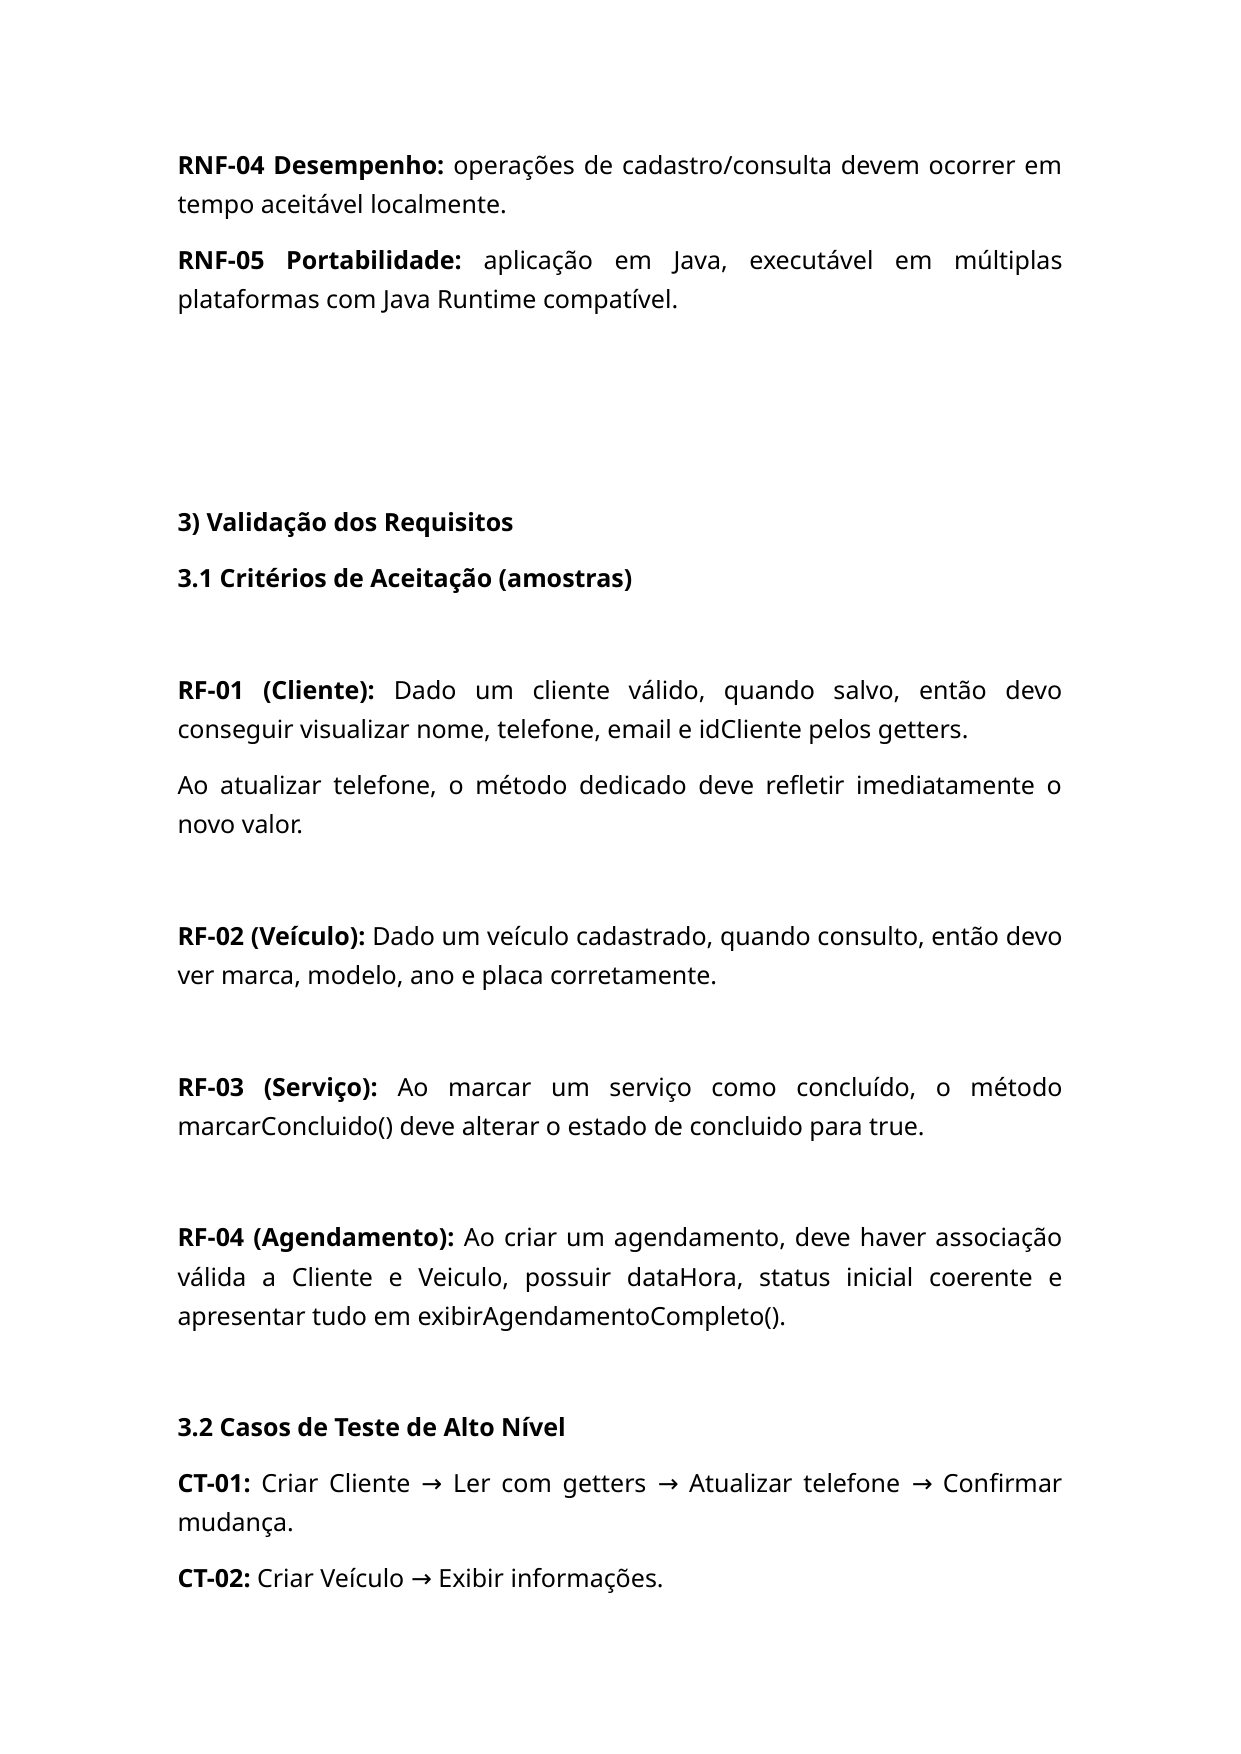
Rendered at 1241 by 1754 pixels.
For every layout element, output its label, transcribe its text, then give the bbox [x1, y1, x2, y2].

text Ao atualizar telefone, o método dedicado deve refletir imediatamente o novo valor. [177, 768, 1063, 841]
text 3) Validação dos Requisitos [177, 505, 1063, 539]
text RF-04 (Agendamento): Ao criar um agendamento, deve haver associação válida a Cliente e Veiculo, possuir dataHora, status inicial coerente e apresentar tudo em exibirAgendamentoCompleto(). [177, 1220, 1063, 1332]
text CT-02: Criar Veículo → Exibir informações. [177, 1561, 1063, 1595]
text RNF-04 Desempenho: operações de cadastro/consulta devem ocorrer em tempo aceitável localmente. [177, 148, 1063, 221]
text CT-01: Criar Cliente → Ler com getters → Atualizar telefone → Confirmar mudança. [177, 1466, 1063, 1539]
text RF-03 (Serviço): Ao marcar um serviço como concluído, o método marcarConcluido() deve alterar o estado de concluido para true. [177, 1069, 1063, 1142]
text RNF-05 Portabilidade: aplicação em Java, executável em múltiplas plataformas com Java Runtime compatível. [177, 243, 1063, 316]
text 3.1 Critérios de Aceitação (amostras) [177, 561, 1063, 595]
text RF-02 (Veículo): Dado um veículo cadastrado, quando consulto, então devo ver marca, modelo, ano e placa corretamente. [177, 918, 1063, 992]
text 3.2 Casos de Teste de Alto Nível [177, 1410, 1063, 1444]
text RF-01 (Cliente): Dado um cliente válido, quando salvo, então devo conseguir visualizar nome, telefone, email e idCliente pelos getters. [177, 673, 1063, 746]
